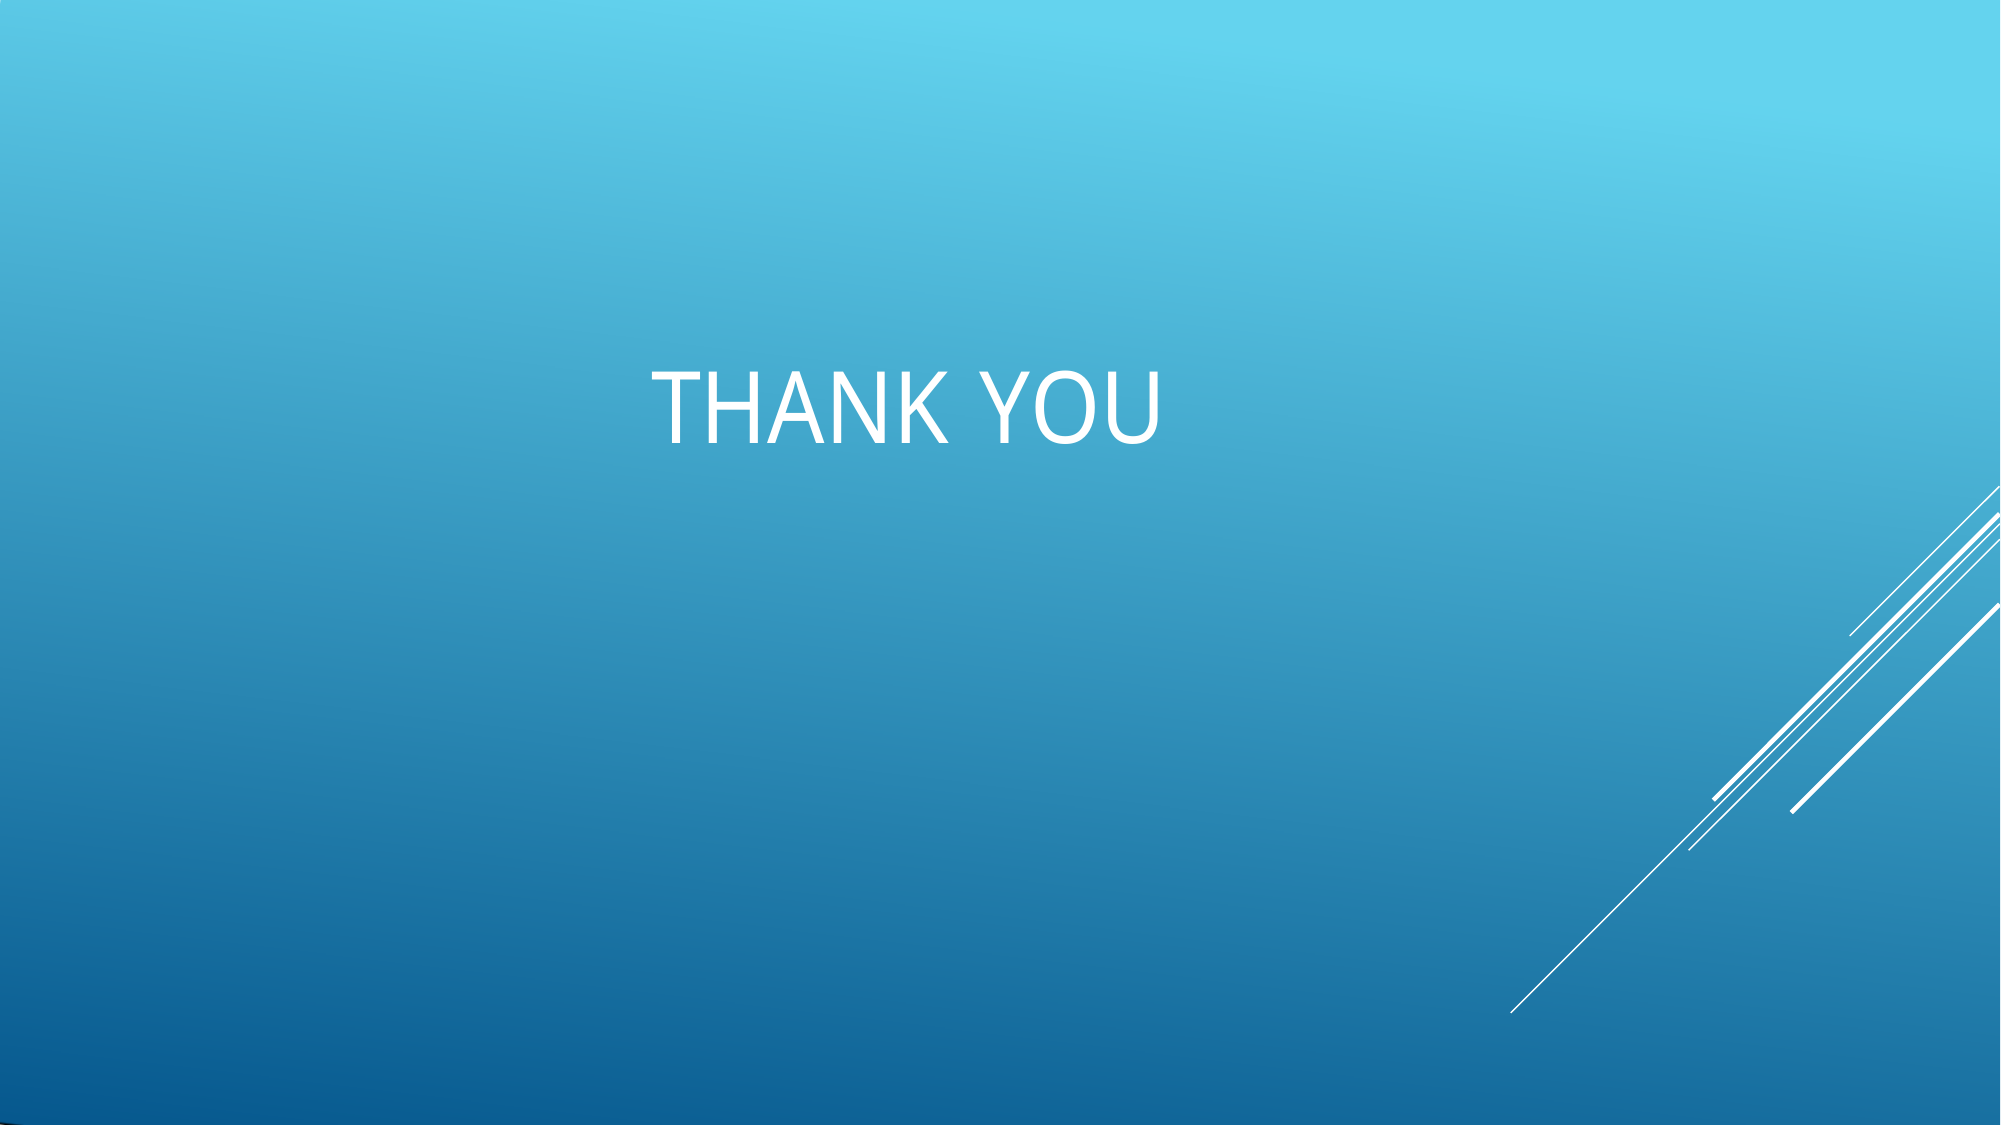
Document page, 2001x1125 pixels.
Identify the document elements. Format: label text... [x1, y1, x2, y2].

picture [0, 0, 2001, 1125]
subtitle THANK YOU [43, 337, 1774, 473]
